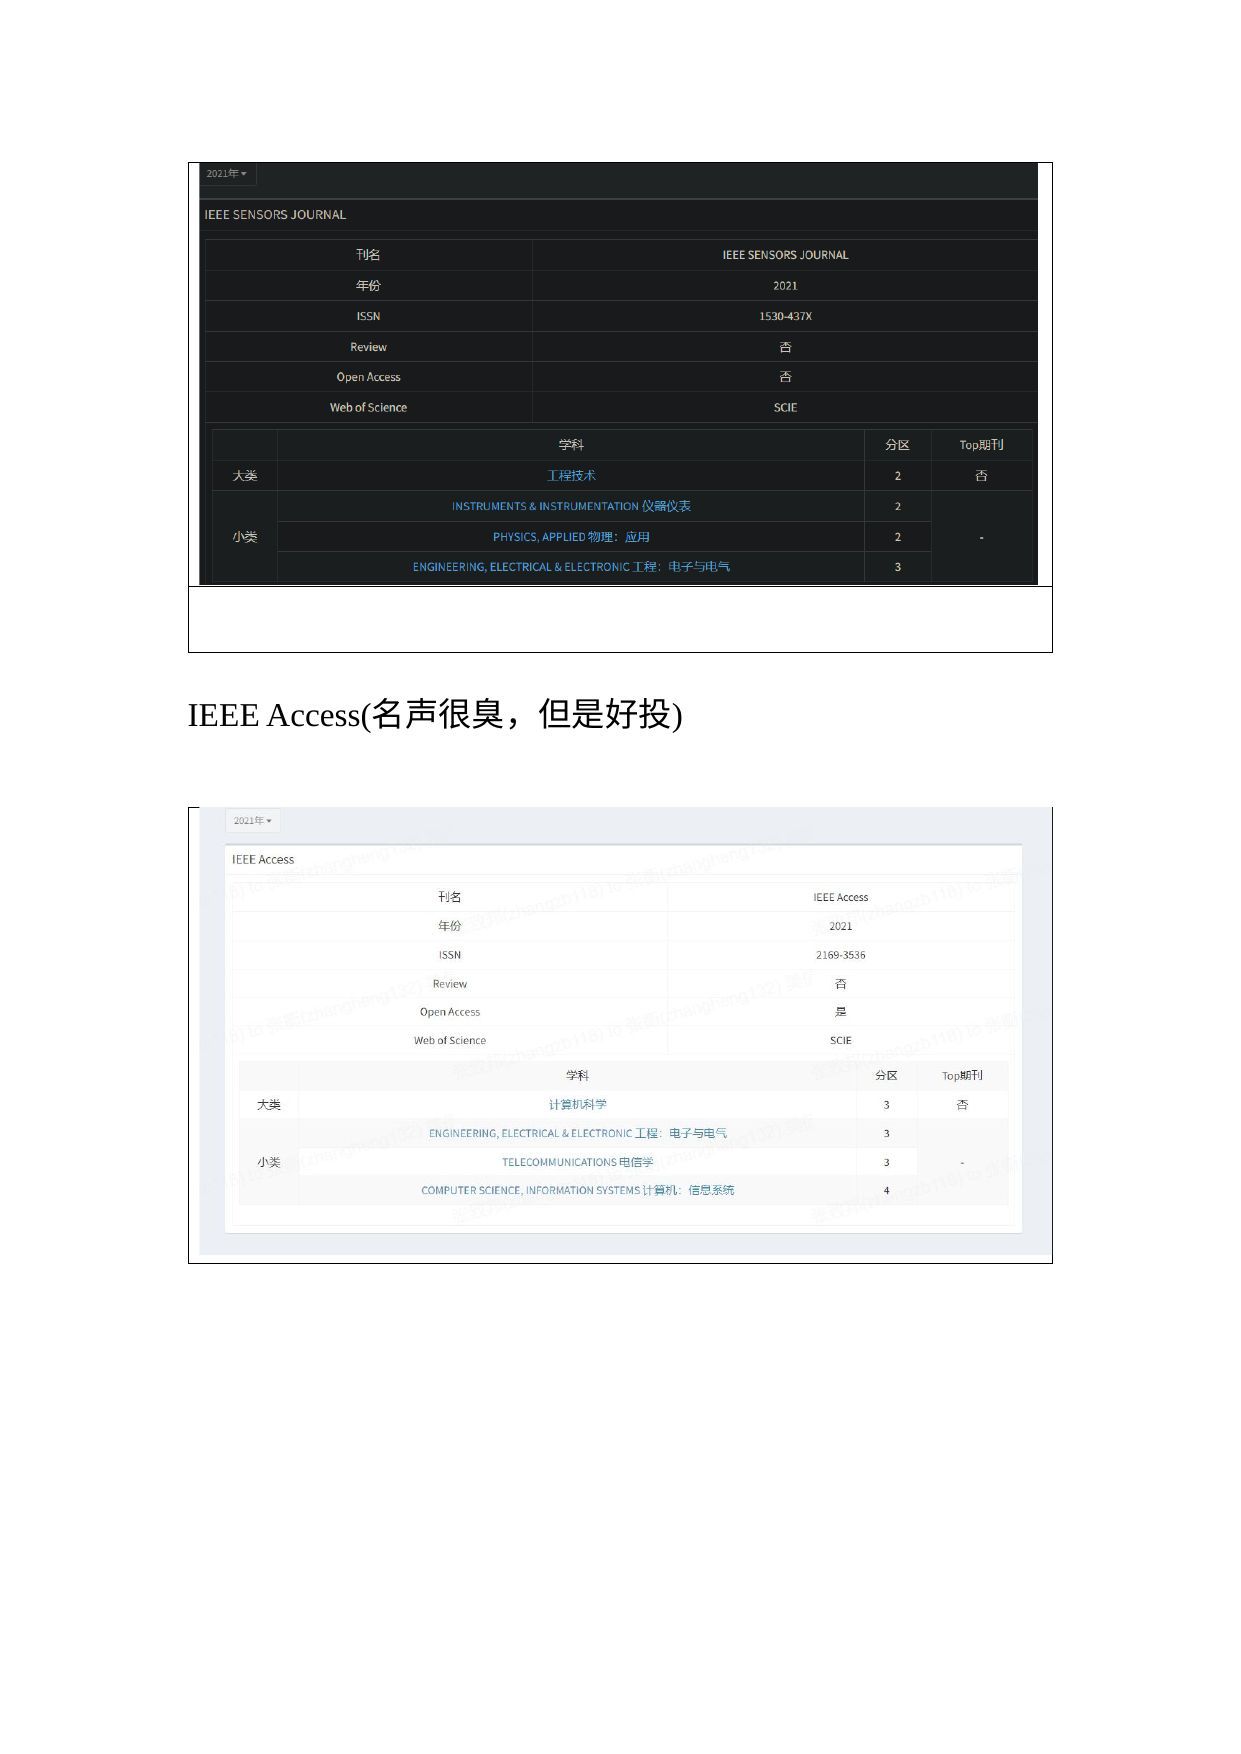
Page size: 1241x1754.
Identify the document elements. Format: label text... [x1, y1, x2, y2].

picture [199, 163, 1038, 585]
subtitle IEEE Access(名声很臭，但是好投) [187, 680, 1053, 745]
table_cell [189, 587, 1052, 652]
picture [199, 807, 1053, 1255]
table_header [189, 808, 1052, 1263]
table_cell [189, 163, 1052, 586]
